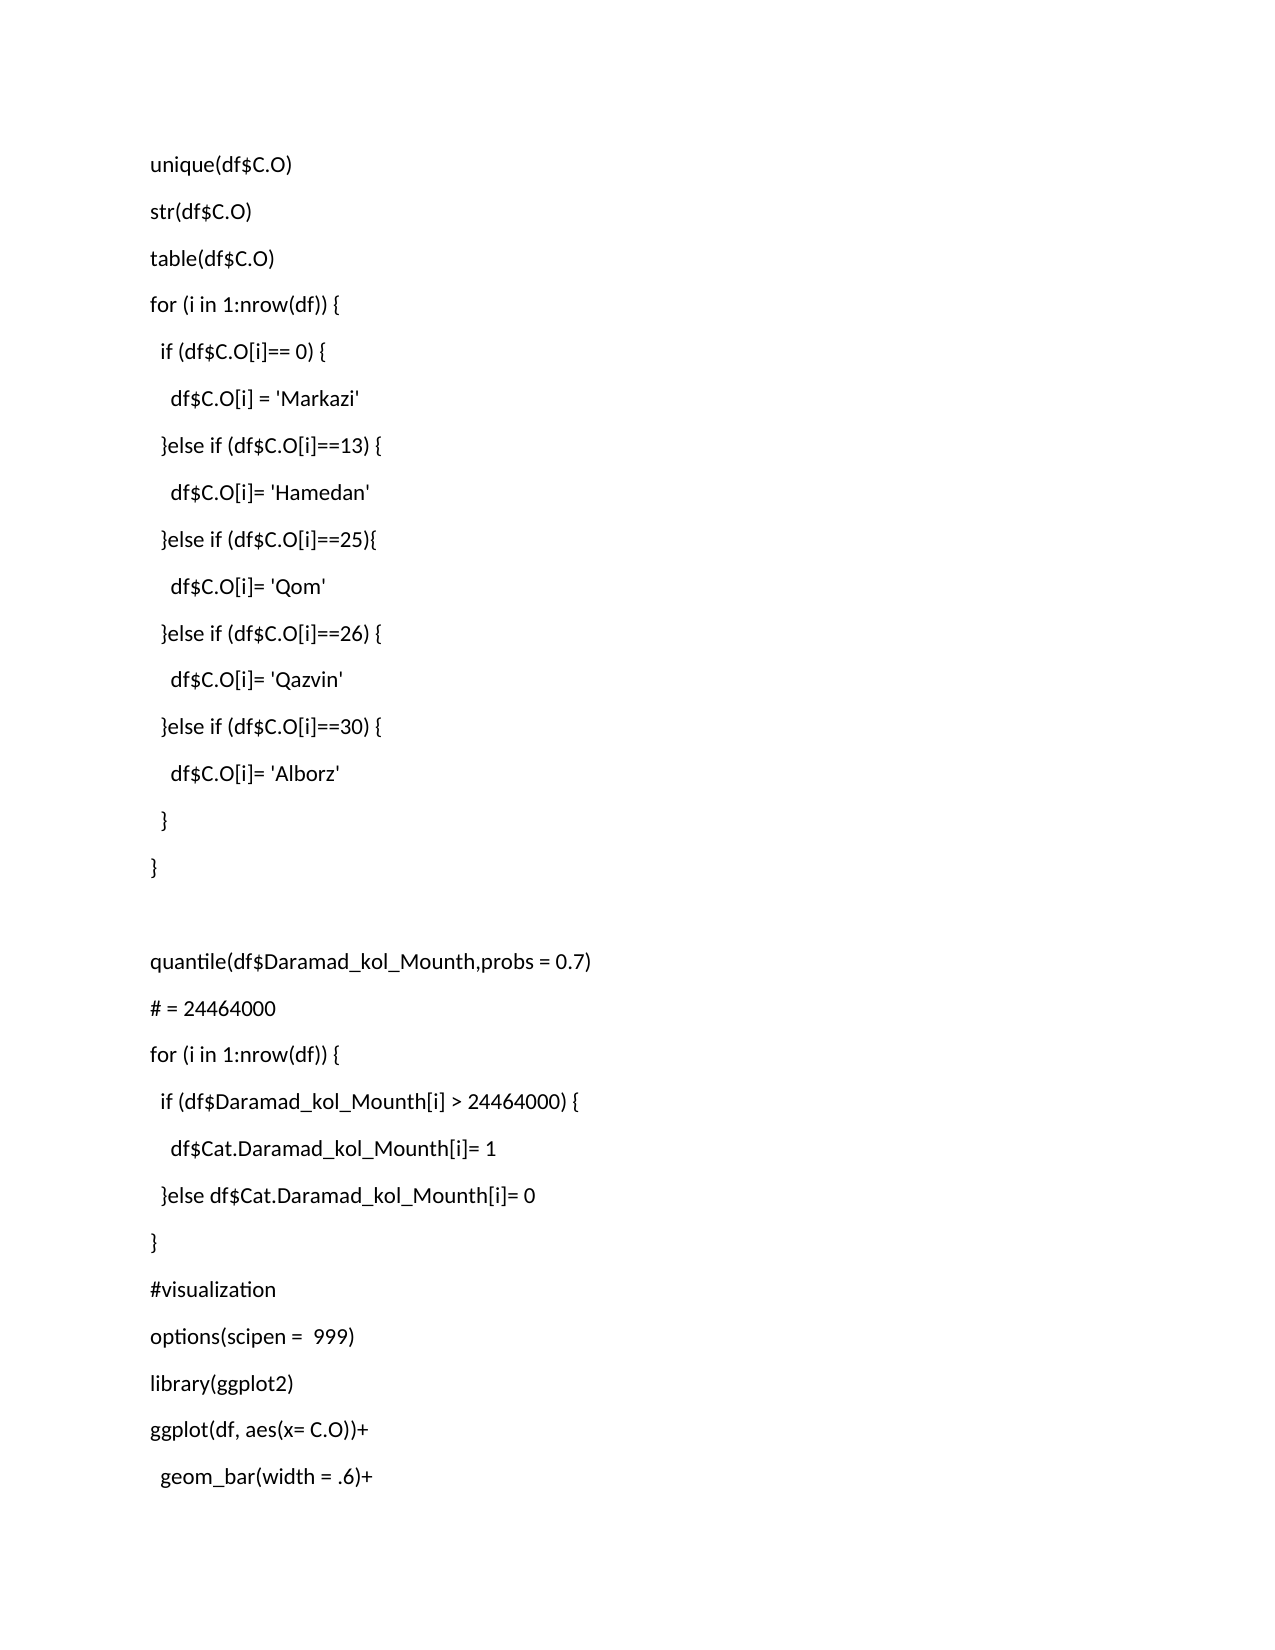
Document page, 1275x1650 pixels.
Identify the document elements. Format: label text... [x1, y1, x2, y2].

text df$C.O[i]= 'Qazvin' [150, 666, 1125, 694]
text unique(df$C.O) [150, 150, 1125, 178]
text quantile(df$Daramad_kol_Mounth,probs = 0.7) [150, 947, 1125, 975]
text df$C.O[i]= 'Hamedan' [150, 478, 1125, 506]
text df$C.O[i]= 'Qom' [150, 572, 1125, 600]
text #visualization [150, 1275, 1125, 1303]
text }else if (df$C.O[i]==30) { [150, 712, 1125, 741]
text # = 24464000 [150, 994, 1125, 1022]
text geom_bar(width = .6)+ [150, 1462, 1125, 1491]
text for (i in 1:nrow(df)) { [150, 291, 1125, 319]
text for (i in 1:nrow(df)) { [150, 1041, 1125, 1069]
text df$Cat.Daramad_kol_Mounth[i]= 1 [150, 1134, 1125, 1162]
text } [150, 853, 1125, 881]
text table(df$C.O) [150, 244, 1125, 272]
text if (df$C.O[i]== 0) { [150, 337, 1125, 366]
text } [150, 806, 1125, 834]
text df$C.O[i]= 'Alborz' [150, 759, 1125, 787]
text df$C.O[i] = 'Markazi' [150, 384, 1125, 412]
text } [150, 1228, 1125, 1256]
text if (df$Daramad_kol_Mounth[i] > 24464000) { [150, 1087, 1125, 1116]
text }else if (df$C.O[i]==26) { [150, 619, 1125, 647]
text str(df$C.O) [150, 197, 1125, 225]
text }else df$Cat.Daramad_kol_Mounth[i]= 0 [150, 1181, 1125, 1209]
text }else if (df$C.O[i]==25){ [150, 525, 1125, 553]
text options(scipen = 999) [150, 1322, 1125, 1350]
text ggplot(df, aes(x= C.O))+ [150, 1416, 1125, 1444]
text }else if (df$C.O[i]==13) { [150, 431, 1125, 459]
text library(ggplot2) [150, 1369, 1125, 1397]
